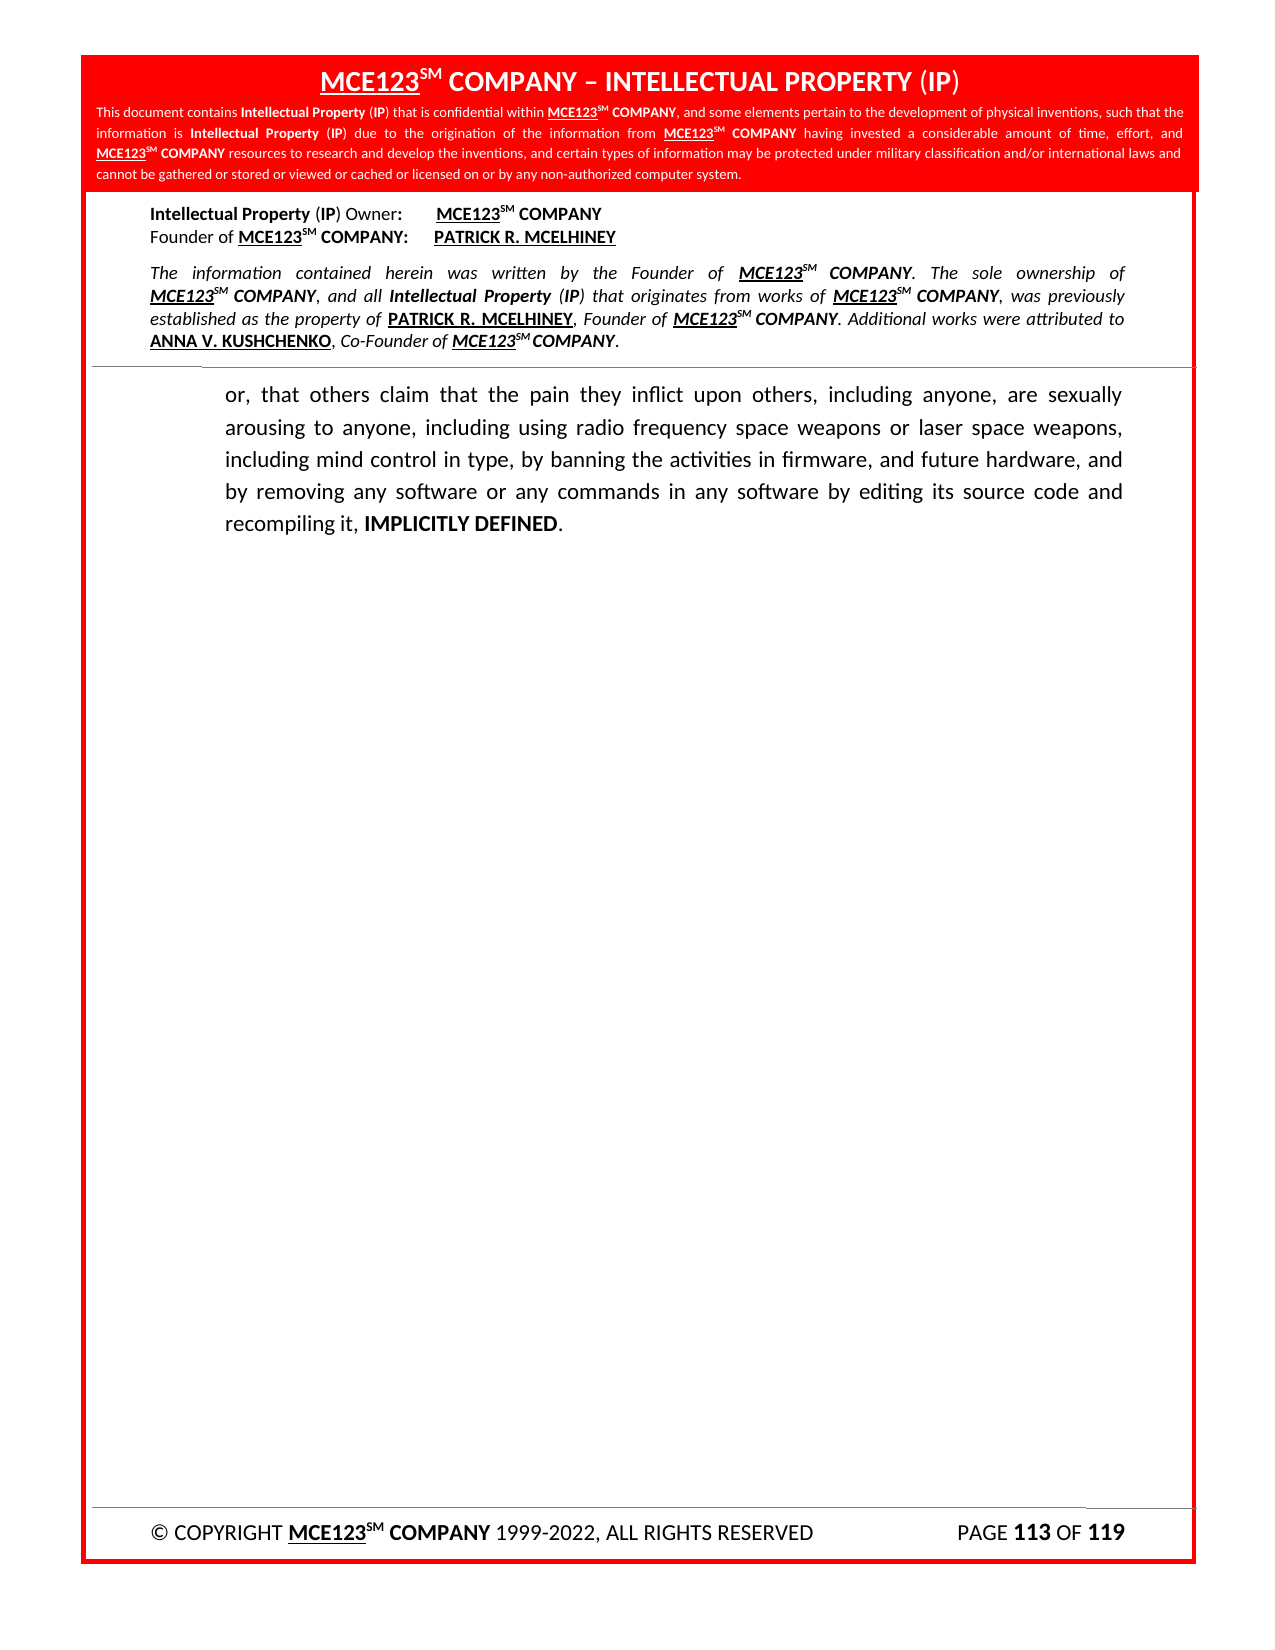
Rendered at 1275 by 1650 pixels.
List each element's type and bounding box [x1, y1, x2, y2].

text [187, 381, 1125, 537]
